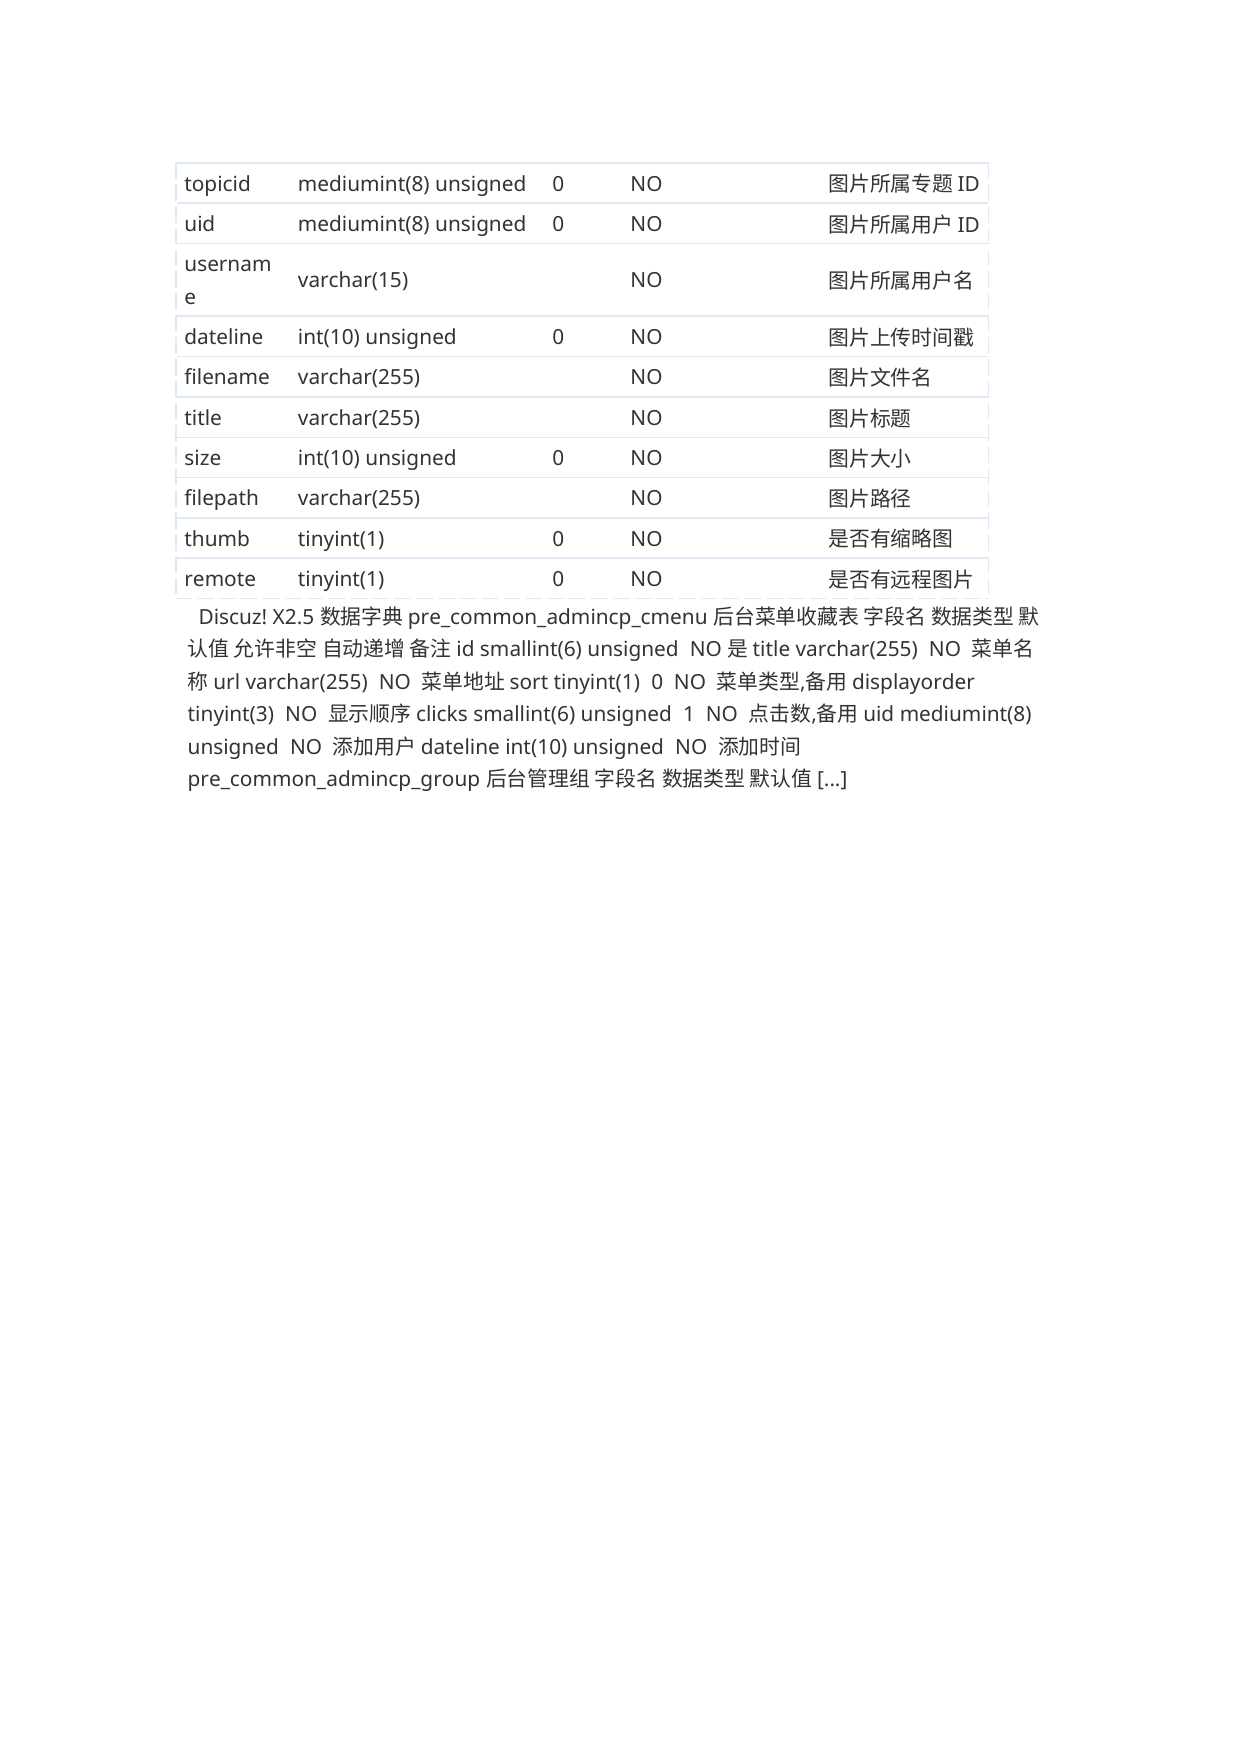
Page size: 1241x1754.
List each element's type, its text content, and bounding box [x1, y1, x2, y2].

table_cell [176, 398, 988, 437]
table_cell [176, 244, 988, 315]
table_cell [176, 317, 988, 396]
text Discuz! X2.5 数据字典 pre_common_admincp_cmenu 后台菜单收藏表 字段名 数据类型 默认值 允许非空 自动递增 备注 id smallint(6) unsigned NO 是 title varchar(255) NO 菜单名称 url varchar(255) NO 菜单地址 sort tinyint(1) 0 NO 菜单类型,备用 displayorder tinyint(3) NO 显示顺序 clicks smallint(6) unsigned 1 NO 点击数,备用 uid mediumint(8) unsigned NO 添加用户 dateline int(10) unsigned NO 添加时间 pre_common_admincp_group 后台管理组 字段名 数据类型 默认值 [...] [187, 599, 1053, 794]
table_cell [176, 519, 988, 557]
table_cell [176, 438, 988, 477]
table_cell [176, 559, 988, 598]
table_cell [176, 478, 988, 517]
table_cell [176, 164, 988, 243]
